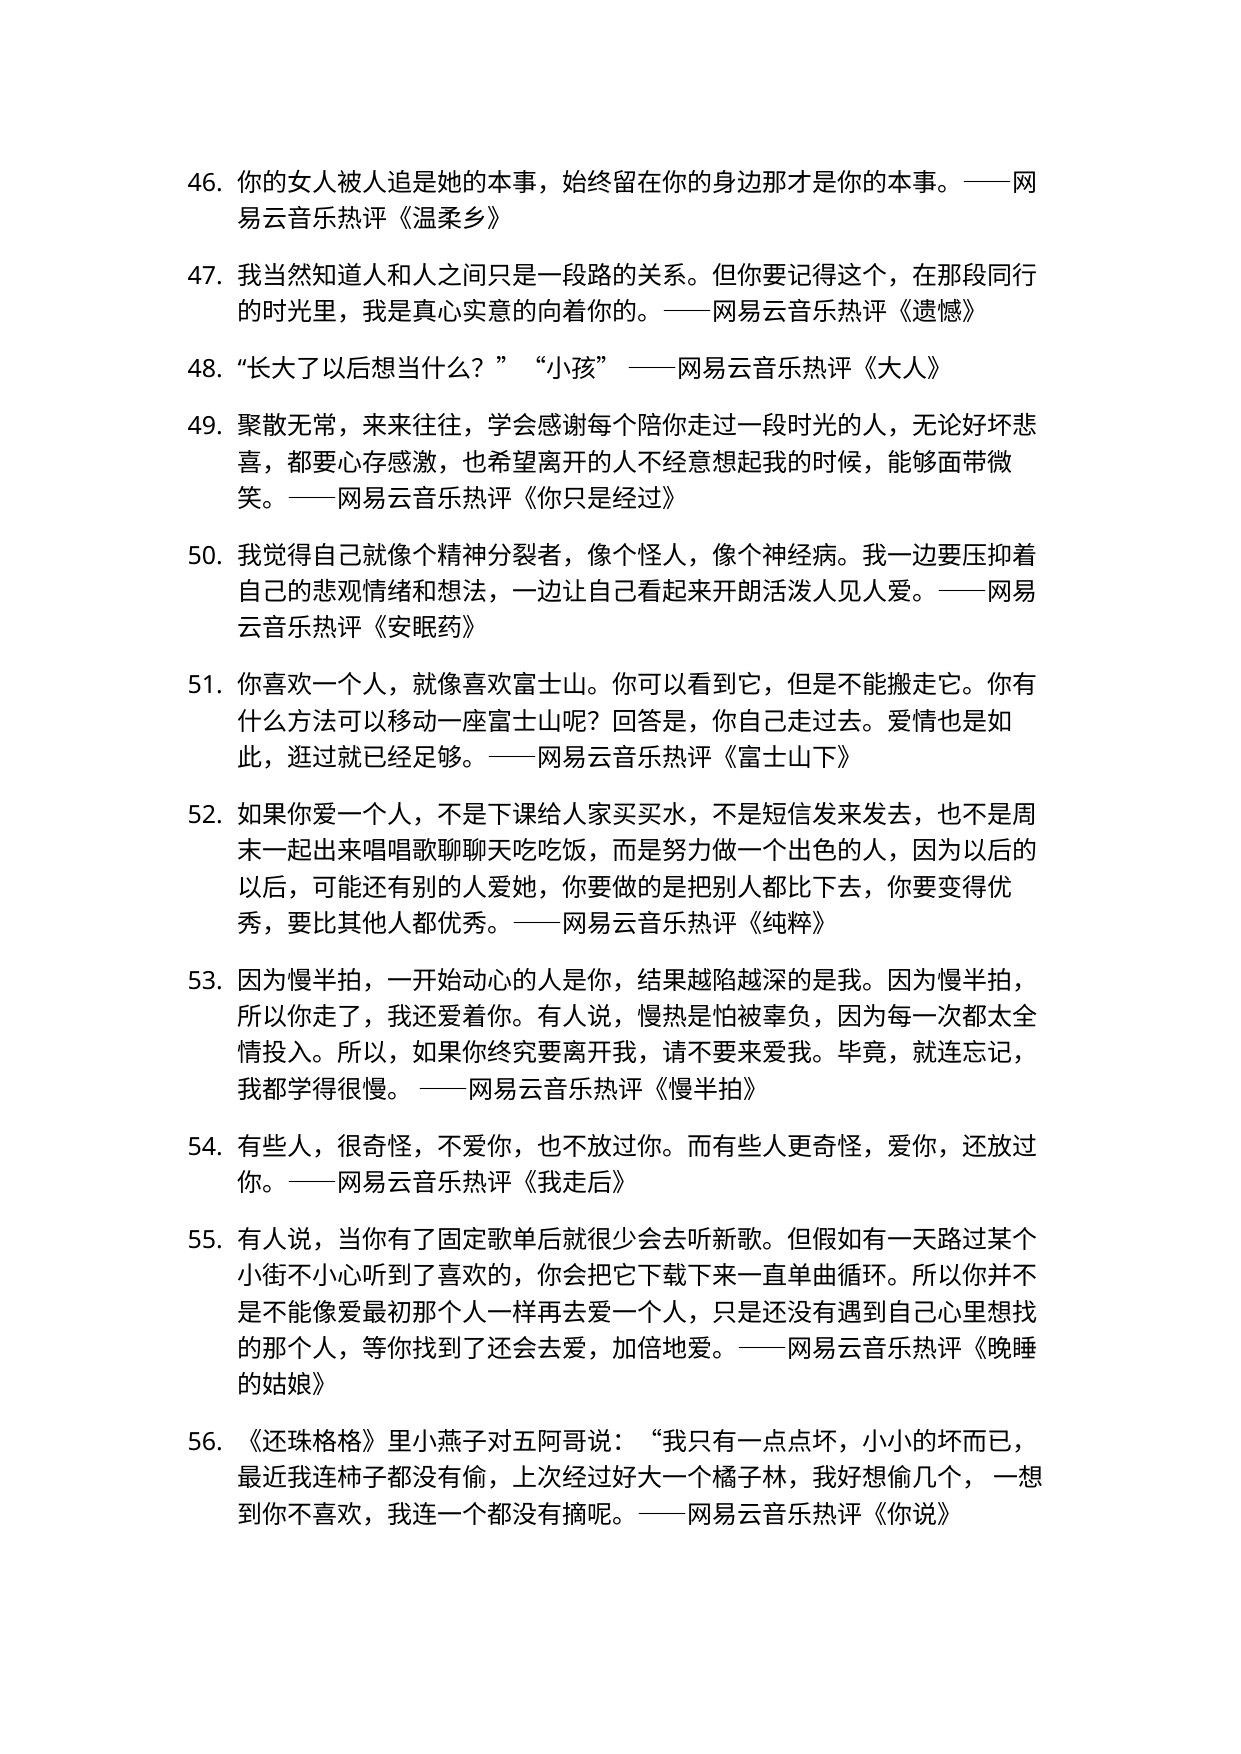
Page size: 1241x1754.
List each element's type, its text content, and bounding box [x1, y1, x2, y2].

list 我觉得自己就像个精神分裂者，像个怪人，像个神经病。我一边要压抑着自己的悲观情绪和想法，一边让自己看起来开朗活泼人见人爱。——网易云音乐热评《安眠药》 [187, 535, 1053, 644]
list “长大了以后想当什么？”“小孩” ——网易云音乐热评《大人》 [187, 349, 1053, 385]
list 我当然知道人和人之间只是一段路的关系。但你要记得这个，在那段同行的时光里，我是真心实意的向着你的。——网易云音乐热评《遗憾》 [187, 255, 1053, 328]
list 《还珠格格》里小燕子对五阿哥说：“我只有一点点坏，小小的坏而已，最近我连柿子都没有偷，上次经过好大一个橘子林，我好想偷几个， 一想到你不喜欢，我连一个都没有摘呢。——网易云音乐热评《你说》 [187, 1422, 1053, 1530]
list 如果你爱一个人，不是下课给人家买买水，不是短信发来发去，也不是周末一起出来唱唱歌聊聊天吃吃饭，而是努力做一个出色的人，因为以后的以后，可能还有别的人爱她，你要做的是把别人都比下去，你要变得优秀，要比其他人都优秀。——网易云音乐热评《纯粹》 [187, 794, 1053, 939]
list 有人说，当你有了固定歌单后就很少会去听新歌。但假如有一天路过某个小街不小心听到了喜欢的，你会把它下载下来一直单曲循环。所以你并不是不能像爱最初那个人一样再去爱一个人，只是还没有遇到自己心里想找的那个人，等你找到了还会去爱，加倍地爱。——网易云音乐热评《晚睡的姑娘》 [187, 1219, 1053, 1401]
list 聚散无常，来来往往，学会感谢每个陪你走过一段时光的人，无论好坏悲喜，都要心存感激，也希望离开的人不经意想起我的时候，能够面带微笑。——网易云音乐热评《你只是经过》 [187, 406, 1053, 514]
list 你的女人被人追是她的本事，始终留在你的身边那才是你的本事。——网易云音乐热评《温柔乡》 [187, 162, 1053, 234]
list 你喜欢一个人，就像喜欢富士山。你可以看到它，但是不能搬走它。你有什么方法可以移动一座富士山呢？回答是，你自己走过去。爱情也是如此，逛过就已经足够。——网易云音乐热评《富士山下》 [187, 665, 1053, 774]
list 因为慢半拍，一开始动心的人是你，结果越陷越深的是我。因为慢半拍，所以你走了，我还爱着你。有人说，慢热是怕被辜负，因为每一次都太全情投入。所以，如果你终究要离开我，请不要来爱我。毕竟，就连忘记，我都学得很慢。 ——网易云音乐热评《慢半拍》 [187, 960, 1053, 1105]
list 有些人，很奇怪，不爱你，也不放过你。而有些人更奇怪，爱你，还放过你。——网易云音乐热评《我走后》 [187, 1126, 1053, 1199]
